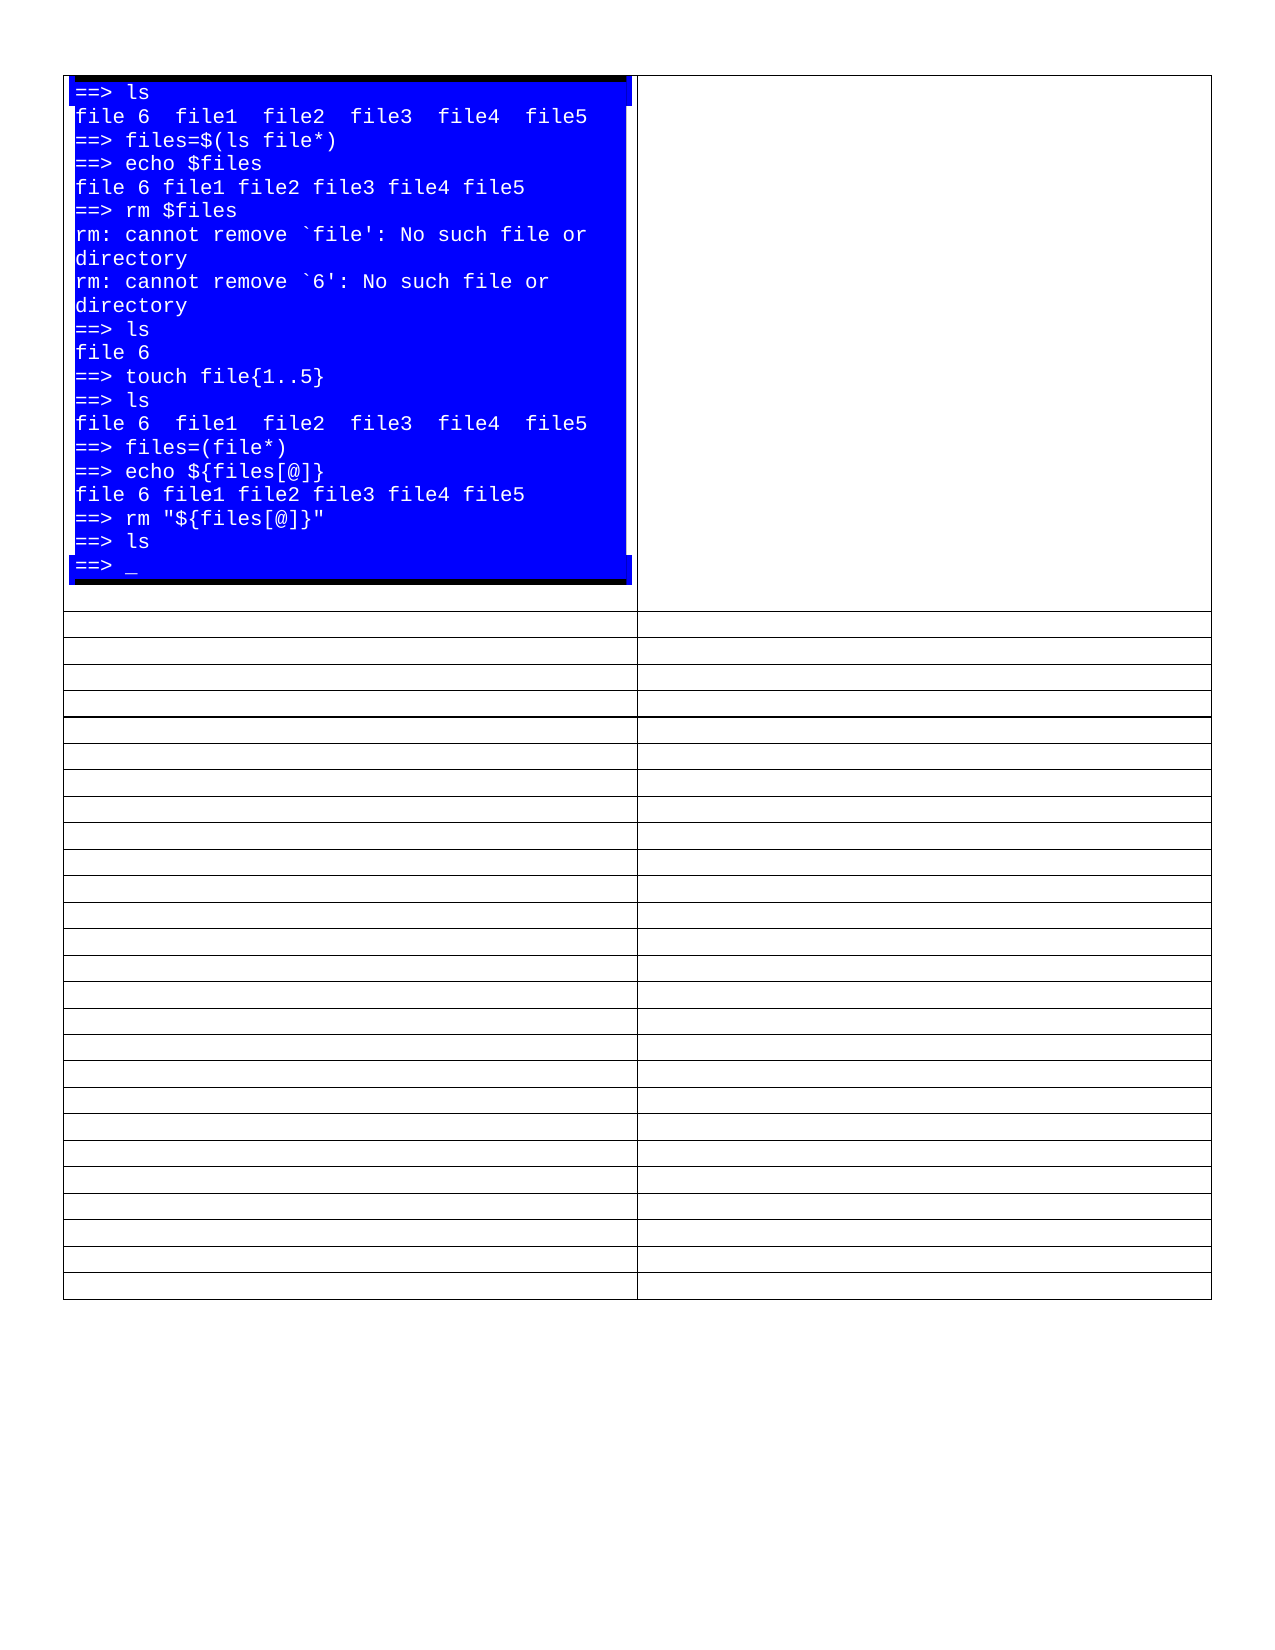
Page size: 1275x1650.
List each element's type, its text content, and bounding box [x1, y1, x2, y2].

table_cell [638, 1247, 1211, 1272]
table_cell [638, 612, 1211, 637]
table_cell [638, 956, 1211, 981]
table_cell [64, 956, 637, 981]
table_cell [638, 1220, 1211, 1246]
table_cell [638, 1141, 1211, 1166]
table_cell [638, 718, 1211, 743]
table_cell [64, 1114, 637, 1140]
table_cell [64, 797, 637, 822]
table_cell [64, 744, 637, 769]
table_cell [638, 876, 1211, 902]
table_cell [638, 1273, 1211, 1298]
table_cell [64, 638, 637, 663]
table_cell [64, 1009, 637, 1034]
table_cell [638, 1035, 1211, 1060]
table_cell [638, 76, 1211, 611]
table_cell [64, 823, 637, 849]
table_cell [64, 850, 637, 875]
table_cell [64, 1035, 637, 1060]
table_cell [638, 823, 1211, 849]
table_cell [64, 1141, 637, 1166]
table_cell [64, 1247, 637, 1272]
table_cell [638, 850, 1211, 875]
table_cell [638, 638, 1211, 663]
table_cell [638, 744, 1211, 769]
table_cell [64, 1088, 637, 1113]
table_cell [64, 691, 637, 716]
table_cell [64, 903, 637, 928]
table_cell [638, 1167, 1211, 1193]
table_cell [64, 665, 637, 690]
table_cell [64, 1167, 637, 1193]
table_cell [64, 718, 637, 743]
table_cell [64, 1220, 637, 1246]
table_cell [638, 1009, 1211, 1034]
table_cell [638, 665, 1211, 690]
table_cell [638, 1194, 1211, 1219]
table_cell [64, 929, 637, 954]
table_cell [638, 903, 1211, 928]
table_cell [64, 612, 637, 637]
table_cell [638, 770, 1211, 796]
table_cell [638, 1061, 1211, 1087]
table_cell [64, 1194, 637, 1219]
table_cell [638, 1114, 1211, 1140]
table_cell [64, 982, 637, 1007]
table_cell [638, 982, 1211, 1007]
table_cell [64, 1061, 637, 1087]
table_cell [638, 1088, 1211, 1113]
table_cell [638, 691, 1211, 716]
table_cell [64, 876, 637, 902]
table_cell [638, 929, 1211, 954]
table_cell [638, 797, 1211, 822]
table_cell [64, 770, 637, 796]
table_cell [64, 1273, 637, 1298]
